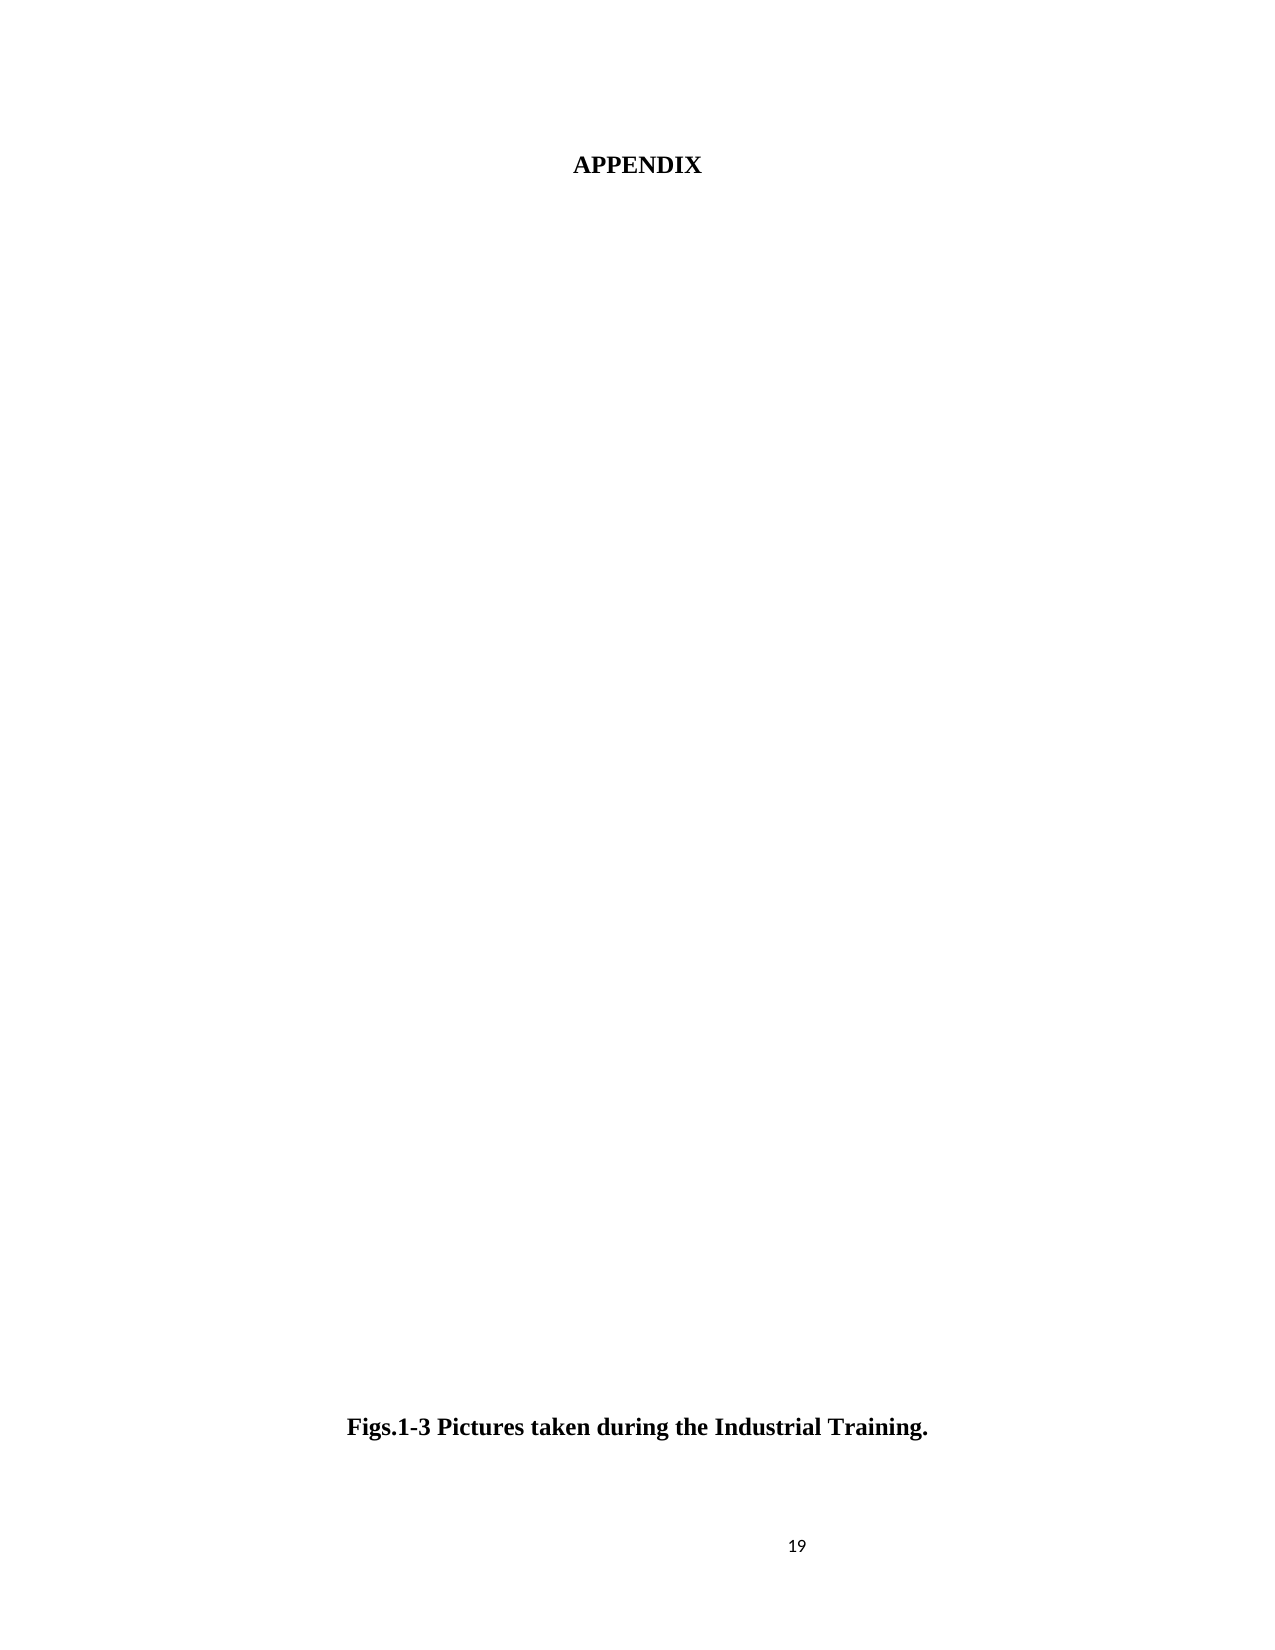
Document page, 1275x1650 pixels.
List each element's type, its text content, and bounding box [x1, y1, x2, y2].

text APPENDIX [187, 150, 1087, 179]
text Figs.1-3 Pictures taken during the Industrial Training. [187, 1412, 1087, 1441]
